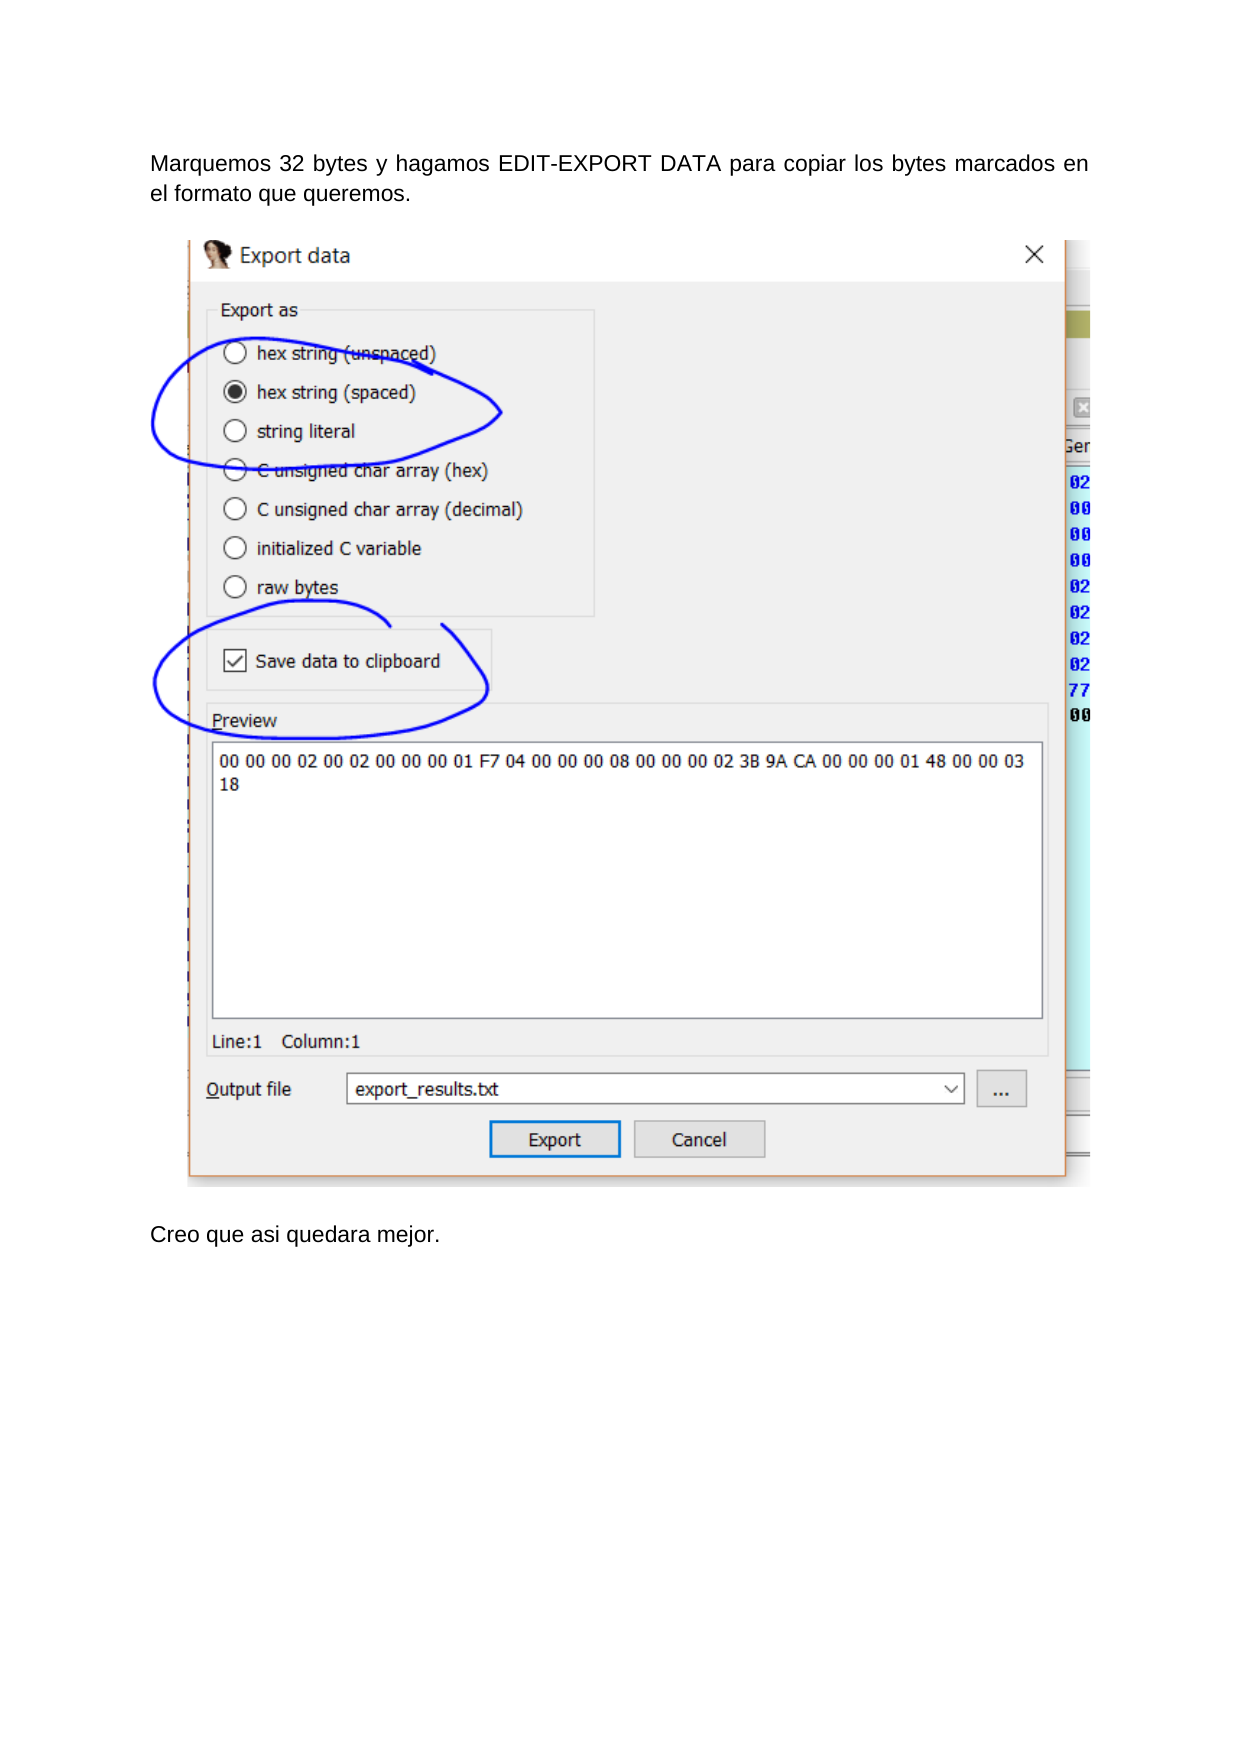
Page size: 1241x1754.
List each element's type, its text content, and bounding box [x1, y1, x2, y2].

text Marquemos 32 bytes y hagamos EDIT-EXPORT DATA para copiar los bytes marcados en el formato que queremos. [150, 150, 1090, 207]
picture [150, 240, 1091, 1187]
text Creo que asi quedara mejor. [150, 1221, 1090, 1247]
